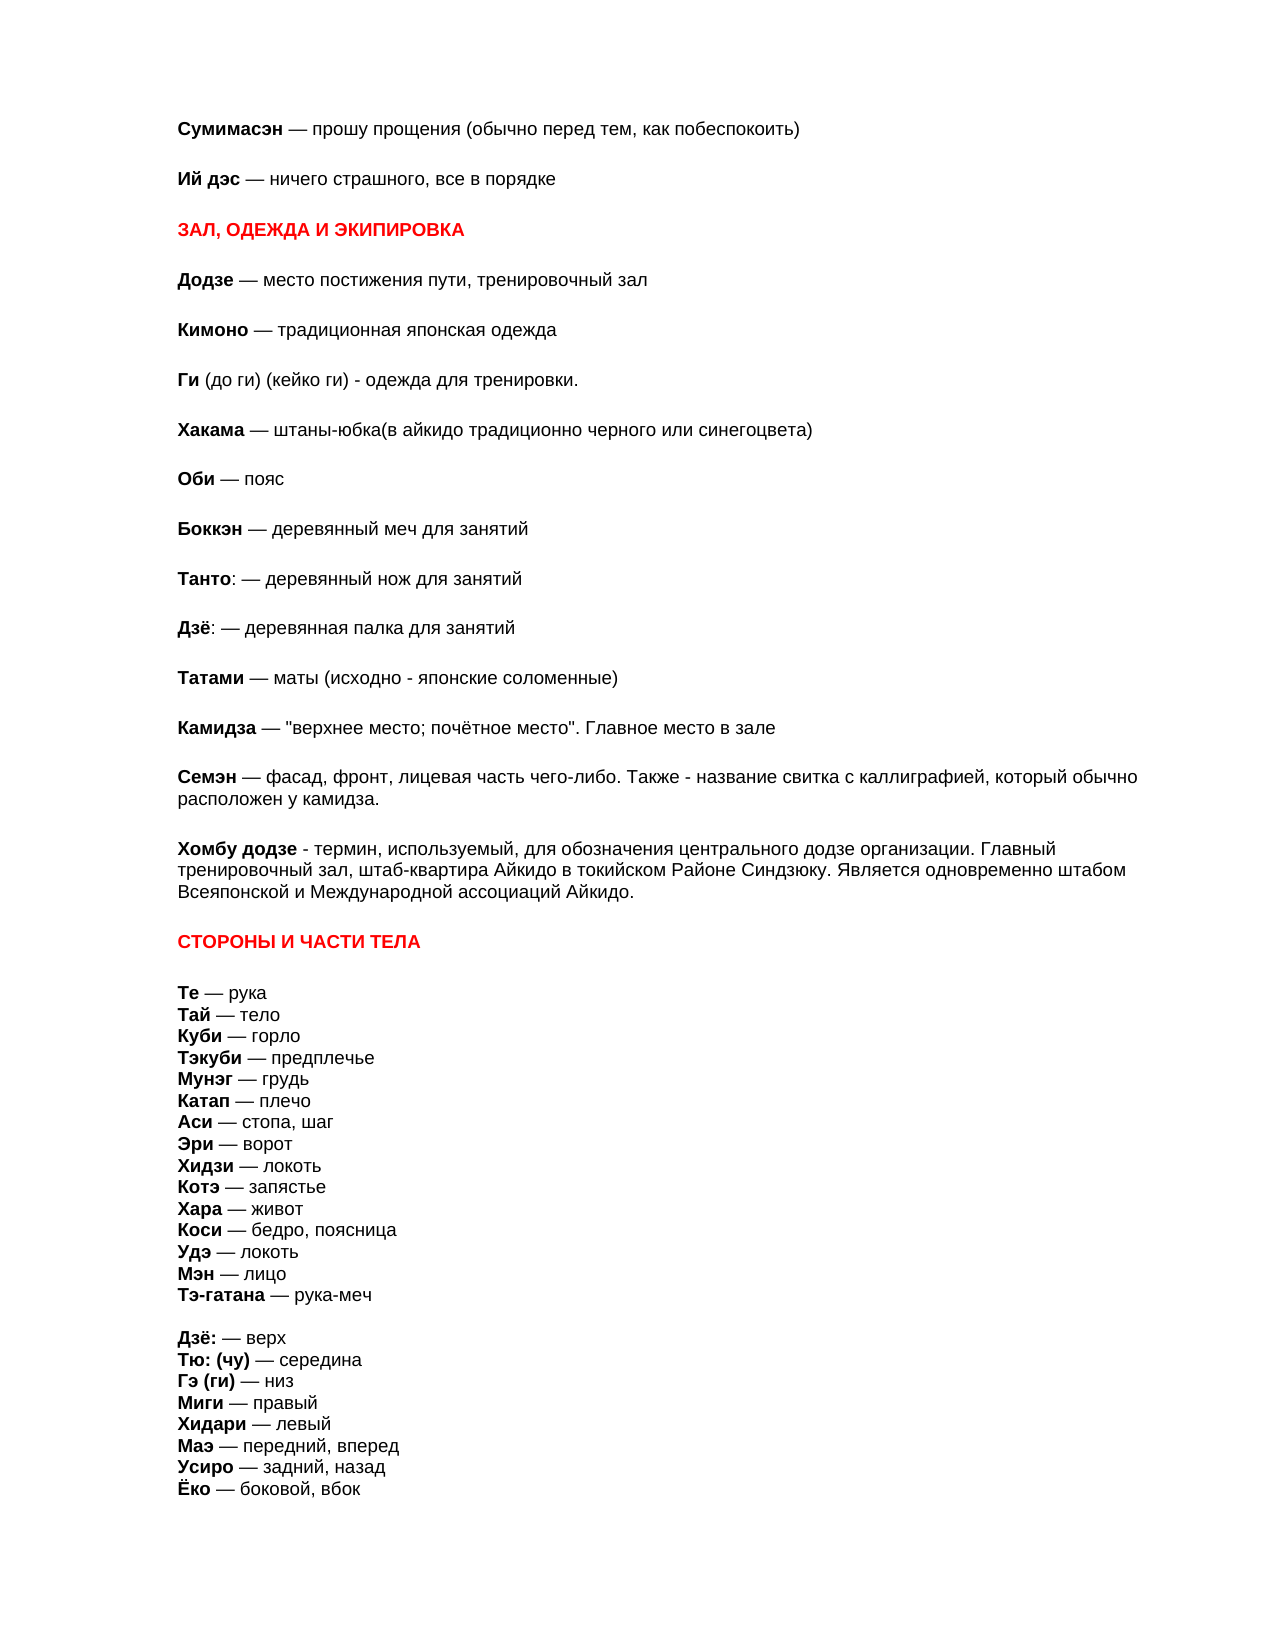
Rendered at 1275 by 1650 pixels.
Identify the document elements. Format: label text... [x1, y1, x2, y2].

text Семэн — фасад, фронт, лицевая часть чего-либо. Также - название свитка с каллиграфией, который обычно расположен у камидза. [177, 766, 1186, 809]
text СТОРОНЫ И ЧАСТИ ТЕЛА [177, 931, 1186, 953]
text Хомбу додзе - термин, используемый, для обозначения центрального додзе организации. Главный тренировочный зал, штаб-квартира Айкидо в токийском Районе Синдзюку. Является одновременно штабом Всеяпонской и Международной ассоциаций Айкидо. [177, 837, 1186, 902]
text Хакама — штаны-юбка(в айкидо традиционно черного или синегоцвета) [177, 418, 1186, 440]
text Кимоно — традиционная японская одежда [177, 319, 1186, 341]
text Ий дэс — ничего страшного, все в порядке [177, 168, 1186, 189]
text Дзё: — деревянная палка для занятий [177, 617, 1186, 639]
text Боккэн — деревянный меч для занятий [177, 518, 1186, 539]
text Танто: — деревянный нож для занятий [177, 567, 1186, 589]
text Татами — маты (исходно - японские соломенные) [177, 667, 1186, 688]
text Оби — пояс [177, 468, 1186, 489]
text ЗАЛ, ОДЕЖДА И ЭКИПИРОВКА [177, 218, 1186, 240]
text Додзе — место постижения пути, тренировочный зал [177, 269, 1186, 291]
text Сумимасэн — прошу прощения (обычно перед тем, как побеспокоить) [177, 118, 1186, 140]
text Ги (до ги) (кейко ги) - одежда для тренировки. [177, 369, 1186, 390]
text Камидза — "верхнее место; почётное место". Главное место в зале [177, 716, 1186, 738]
text Те — рука Тай — тело Куби — горло Тэкуби — предплечье Мунэг — грудь Катап — плечо Aси — стопа, шаг Эри — ворот Хидзи — локоть Котэ — запястье Хара — живот Коси — бедро, поясница Удэ — локоть Мэн — лицо Тэ-гатана — рука-меч Дзё: — верх Тю: (чу) — середина Гэ (ги) — низ Миги — правый Хидари — левый Маэ — передний, вперед Усиро — задний, назад Ёко — боковой, вбок [177, 982, 1186, 1499]
